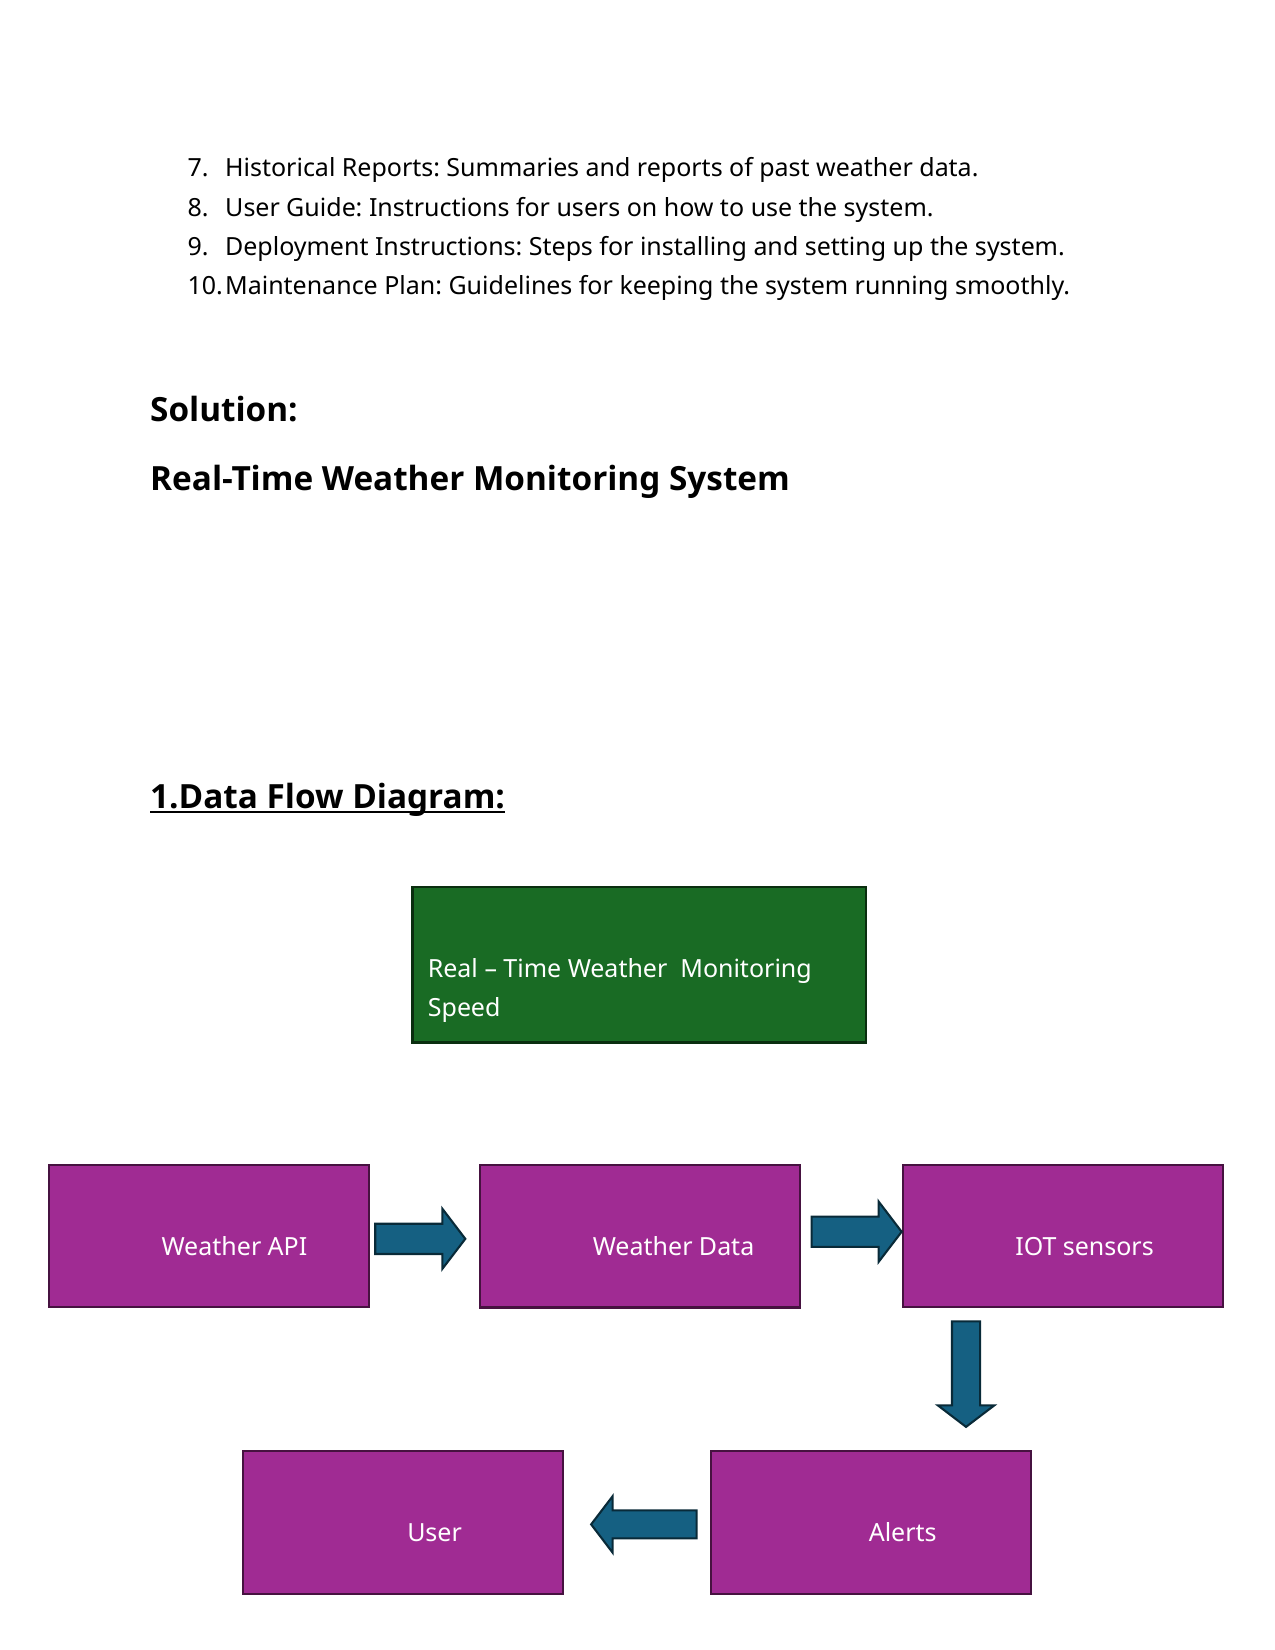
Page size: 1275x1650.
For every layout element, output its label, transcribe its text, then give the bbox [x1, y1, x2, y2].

text Solution: [150, 386, 1125, 431]
list Historical Reports: Summaries and reports of past weather data. [187, 150, 1125, 184]
text Real-Time Weather Monitoring System [150, 454, 1125, 500]
list User Guide: Instructions for users on how to use the system. [187, 189, 1125, 223]
text 1.Data Flow Diagram: [150, 772, 1125, 818]
list Deployment Instructions: Steps for installing and setting up the system. [187, 228, 1125, 262]
list Maintenance Plan: Guidelines for keeping the system running smoothly. [187, 267, 1125, 302]
